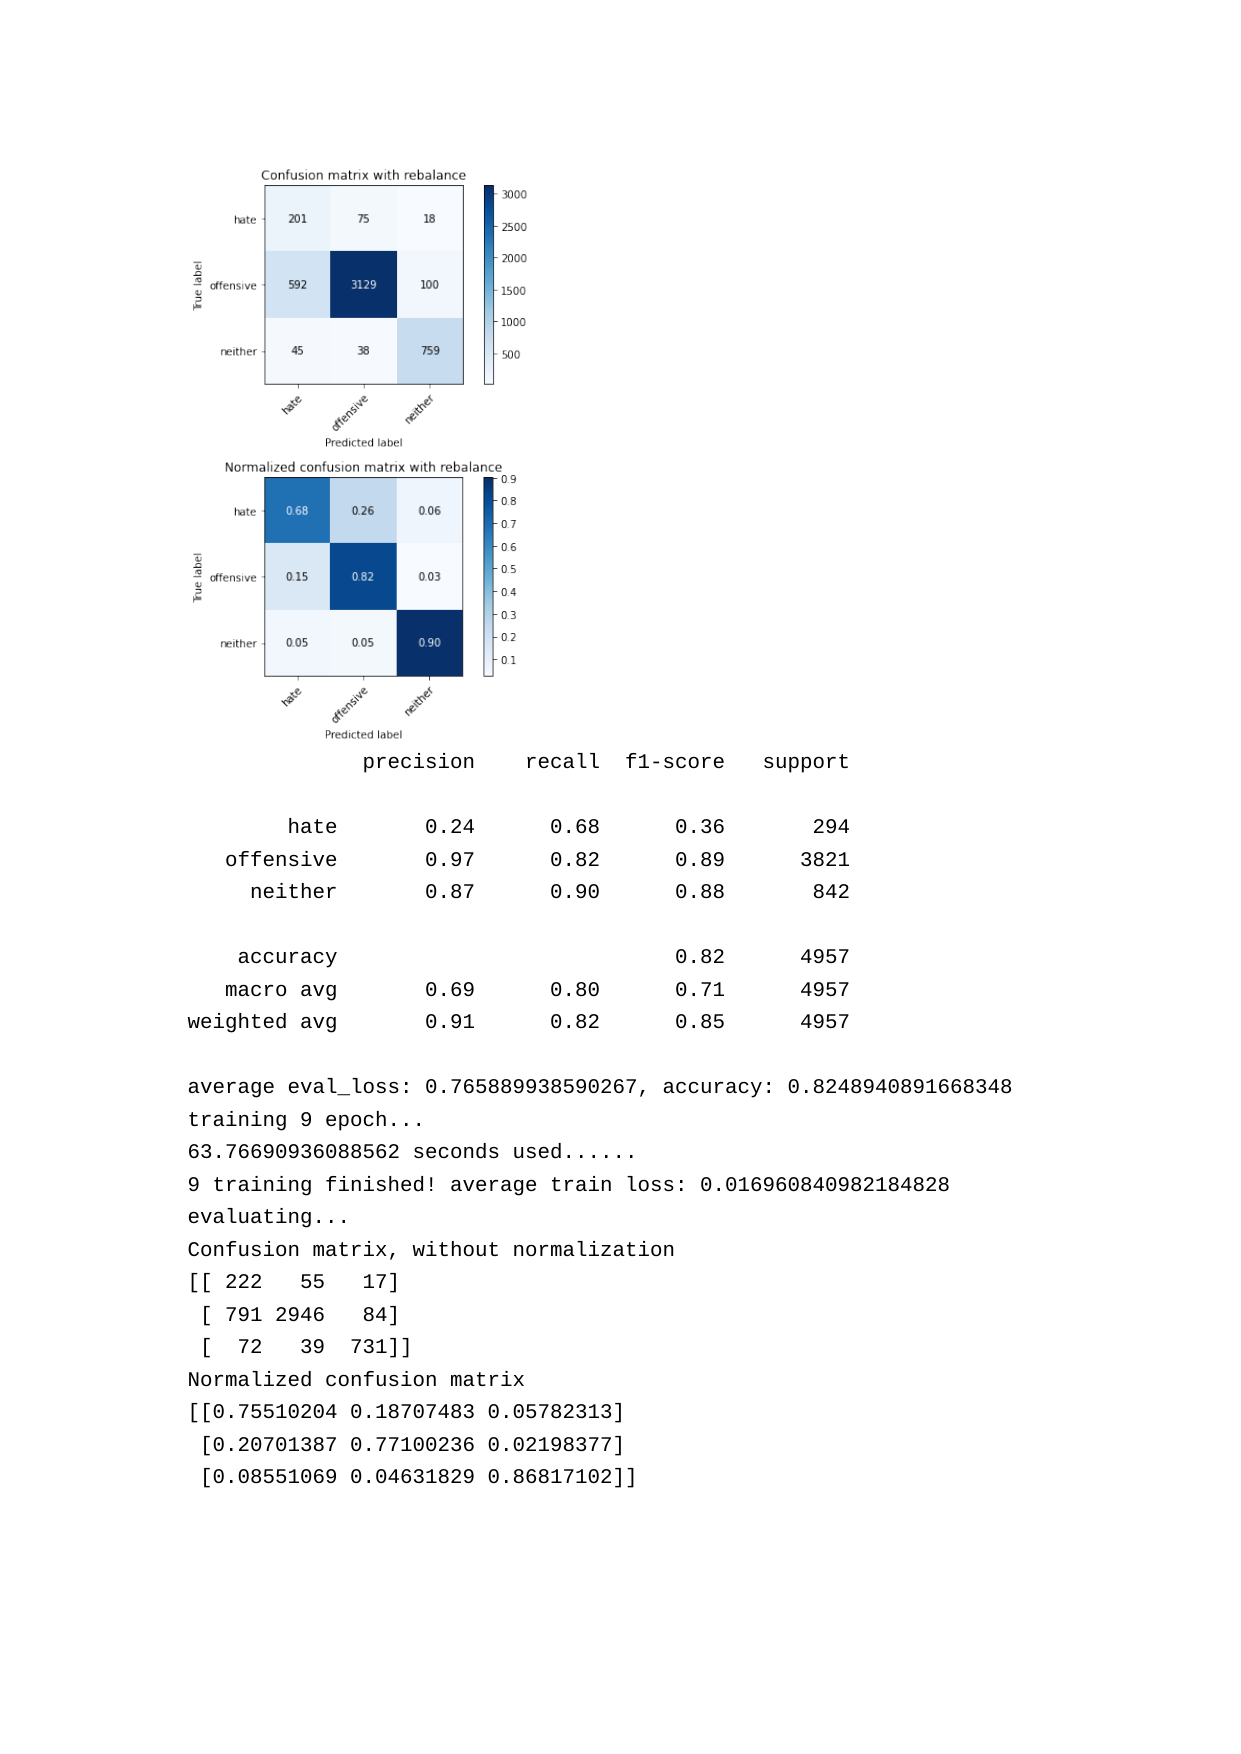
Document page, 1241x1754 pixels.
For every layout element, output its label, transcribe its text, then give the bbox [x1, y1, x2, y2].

text [0.08551069 0.04631829 0.86817102]] [187, 1462, 1053, 1494]
text accuracy 0.82 4957 [187, 942, 1053, 974]
text [[ 222 55 17] [187, 1267, 1053, 1299]
text hate 0.24 0.68 0.36 294 [187, 812, 1053, 844]
text weighted avg 0.91 0.82 0.85 4957 [187, 1007, 1053, 1039]
text [ 791 2946 84] [187, 1299, 1053, 1332]
picture [187, 162, 534, 747]
text 9 training finished! average train loss: 0.016960840982184828 [187, 1169, 1053, 1202]
text training 9 epoch... [187, 1104, 1053, 1137]
text [0.20701387 0.77100236 0.02198377] [187, 1429, 1053, 1462]
text neither 0.87 0.90 0.88 842 [187, 877, 1053, 909]
text [ 72 39 731]] [187, 1332, 1053, 1364]
text Normalized confusion matrix [187, 1364, 1053, 1397]
text precision recall f1-score support [187, 747, 1053, 779]
text macro avg 0.69 0.80 0.71 4957 [187, 974, 1053, 1007]
text 63.76690936088562 seconds used...... [187, 1137, 1053, 1169]
text Confusion matrix, without normalization [187, 1234, 1053, 1267]
text evaluating... [187, 1202, 1053, 1234]
text average eval_loss: 0.765889938590267, accuracy: 0.8248940891668348 [187, 1072, 1053, 1104]
text offensive 0.97 0.82 0.89 3821 [187, 844, 1053, 877]
text [[0.75510204 0.18707483 0.05782313] [187, 1397, 1053, 1429]
